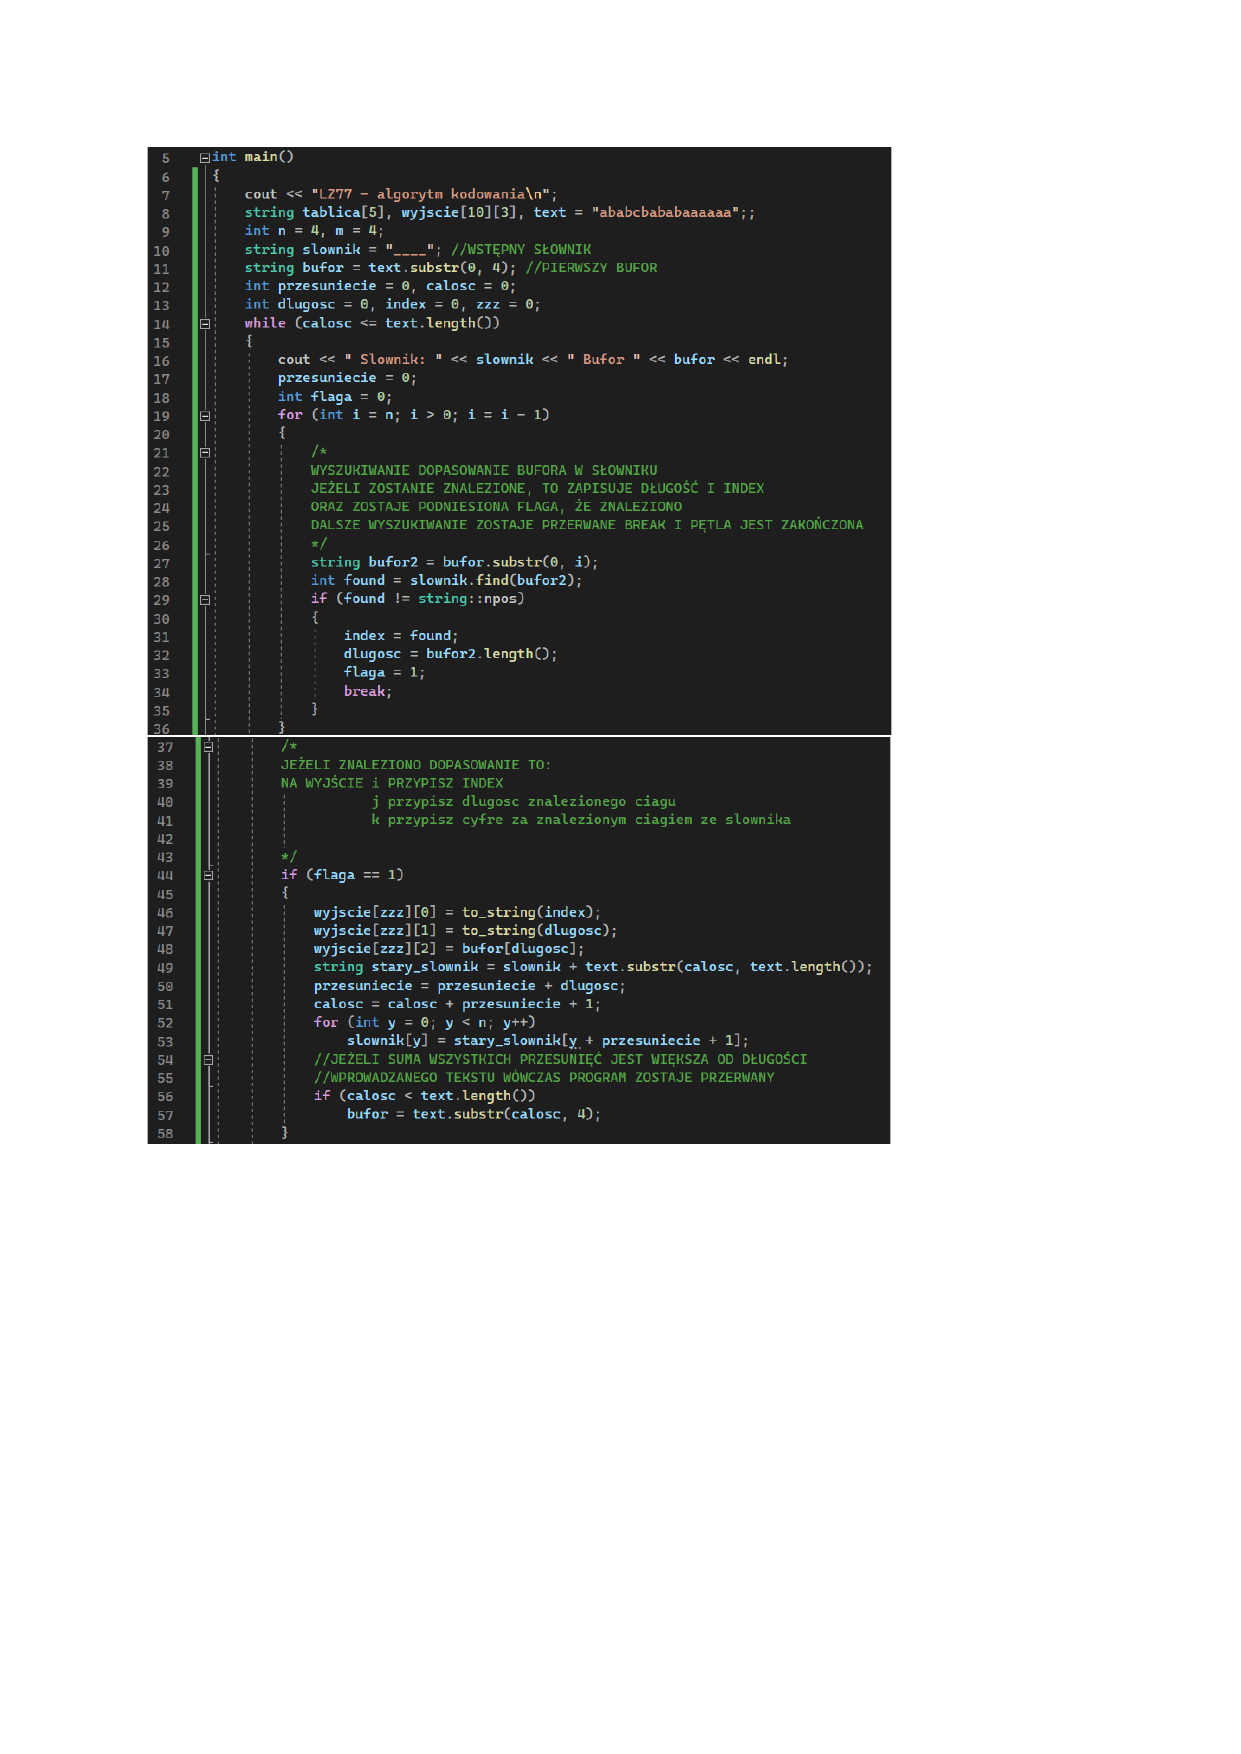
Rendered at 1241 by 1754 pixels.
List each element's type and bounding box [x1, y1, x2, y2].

picture [147, 737, 891, 1144]
picture [147, 147, 892, 735]
